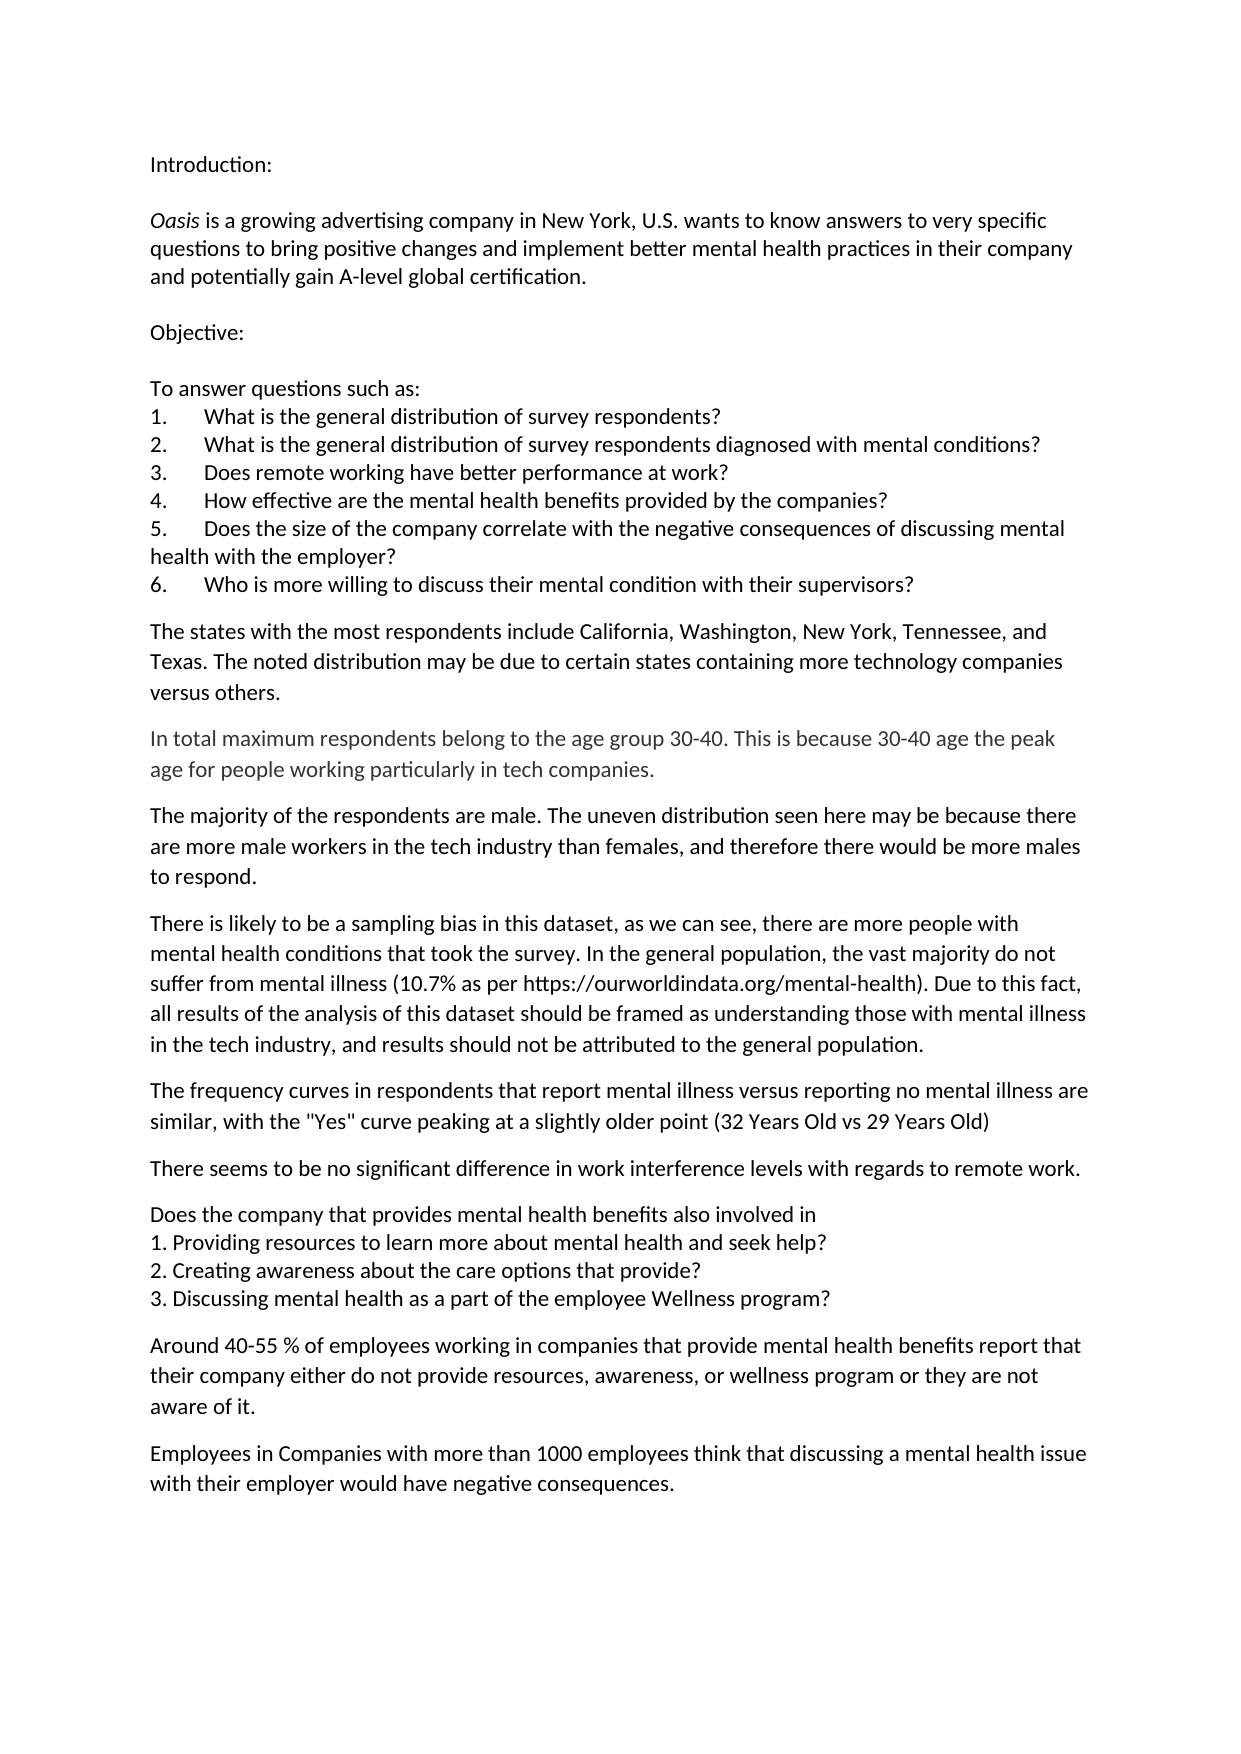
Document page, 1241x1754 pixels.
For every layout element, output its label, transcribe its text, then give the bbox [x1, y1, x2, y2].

text 6. Who is more willing to discuss their mental condition with their supervisors? [150, 570, 1090, 598]
text Oasis is a growing advertising company in New York, U.S. wants to know answers to very specific questions to bring positive changes and implement better mental health practices in their company and potentially gain A-level global certification. [150, 206, 1090, 290]
text To answer questions such as: [150, 374, 1090, 402]
text Introduction: [150, 150, 1090, 178]
text Around 40-55 % of employees working in companies that provide mental health benefits report that their company either do not provide resources, awareness, or wellness program or they are not aware of it. [150, 1331, 1090, 1420]
text 5. Does the size of the company correlate with the negative consequences of discussing mental health with the employer? [150, 514, 1090, 570]
text 2. What is the general distribution of survey respondents diagnosed with mental conditions? [150, 430, 1090, 458]
text The frequency curves in respondents that report mental illness versus reporting no mental illness are similar, with the "Yes" curve peaking at a slightly older point (32 Years Old vs 29 Years Old) [150, 1077, 1090, 1135]
text 3. Does remote working have better performance at work? [150, 458, 1090, 486]
text There seems to be no significant difference in work interference levels with regards to remote work. [150, 1154, 1090, 1182]
text Objective: [150, 318, 1090, 346]
text 1. Providing resources to learn more about mental health and seek help? [150, 1228, 1090, 1257]
text 3. Discussing mental health as a part of the employee Wellness program? [150, 1284, 1090, 1313]
text The states with the most respondents include California, Washington, New York, Tennessee, and Texas. The noted distribution may be due to certain states containing more technology companies versus others. [150, 617, 1090, 706]
text 4. How effective are the mental health benefits provided by the companies? [150, 486, 1090, 514]
text Employees in Companies with more than 1000 employees think that discussing a mental health issue with their employer would have negative consequences. [150, 1439, 1090, 1497]
text 2. Creating awareness about the care options that provide? [150, 1257, 1090, 1284]
text In total maximum respondents belong to the age group 30-40. This is because 30-40 age the peak age for people working particularly in tech companies. [150, 724, 1090, 783]
text Does the company that provides mental health benefits also involved in [150, 1201, 1090, 1228]
text There is likely to be a sampling bias in this dataset, as we can see, there are more people with mental health conditions that took the survey. In the general population, the vast majority do not suffer from mental illness (10.7% as per https://ourworldindata.org/mental-health). Due to this fact, all results of the analysis of this dataset should be framed as understanding those with mental illness in the tech industry, and results should not be attributed to the general population. [150, 909, 1090, 1058]
text 1. What is the general distribution of survey respondents? [150, 402, 1090, 430]
text The majority of the respondents are male. The uneven distribution seen here may be because there are more male workers in the tech industry than females, and therefore there would be more males to respond. [150, 802, 1090, 890]
